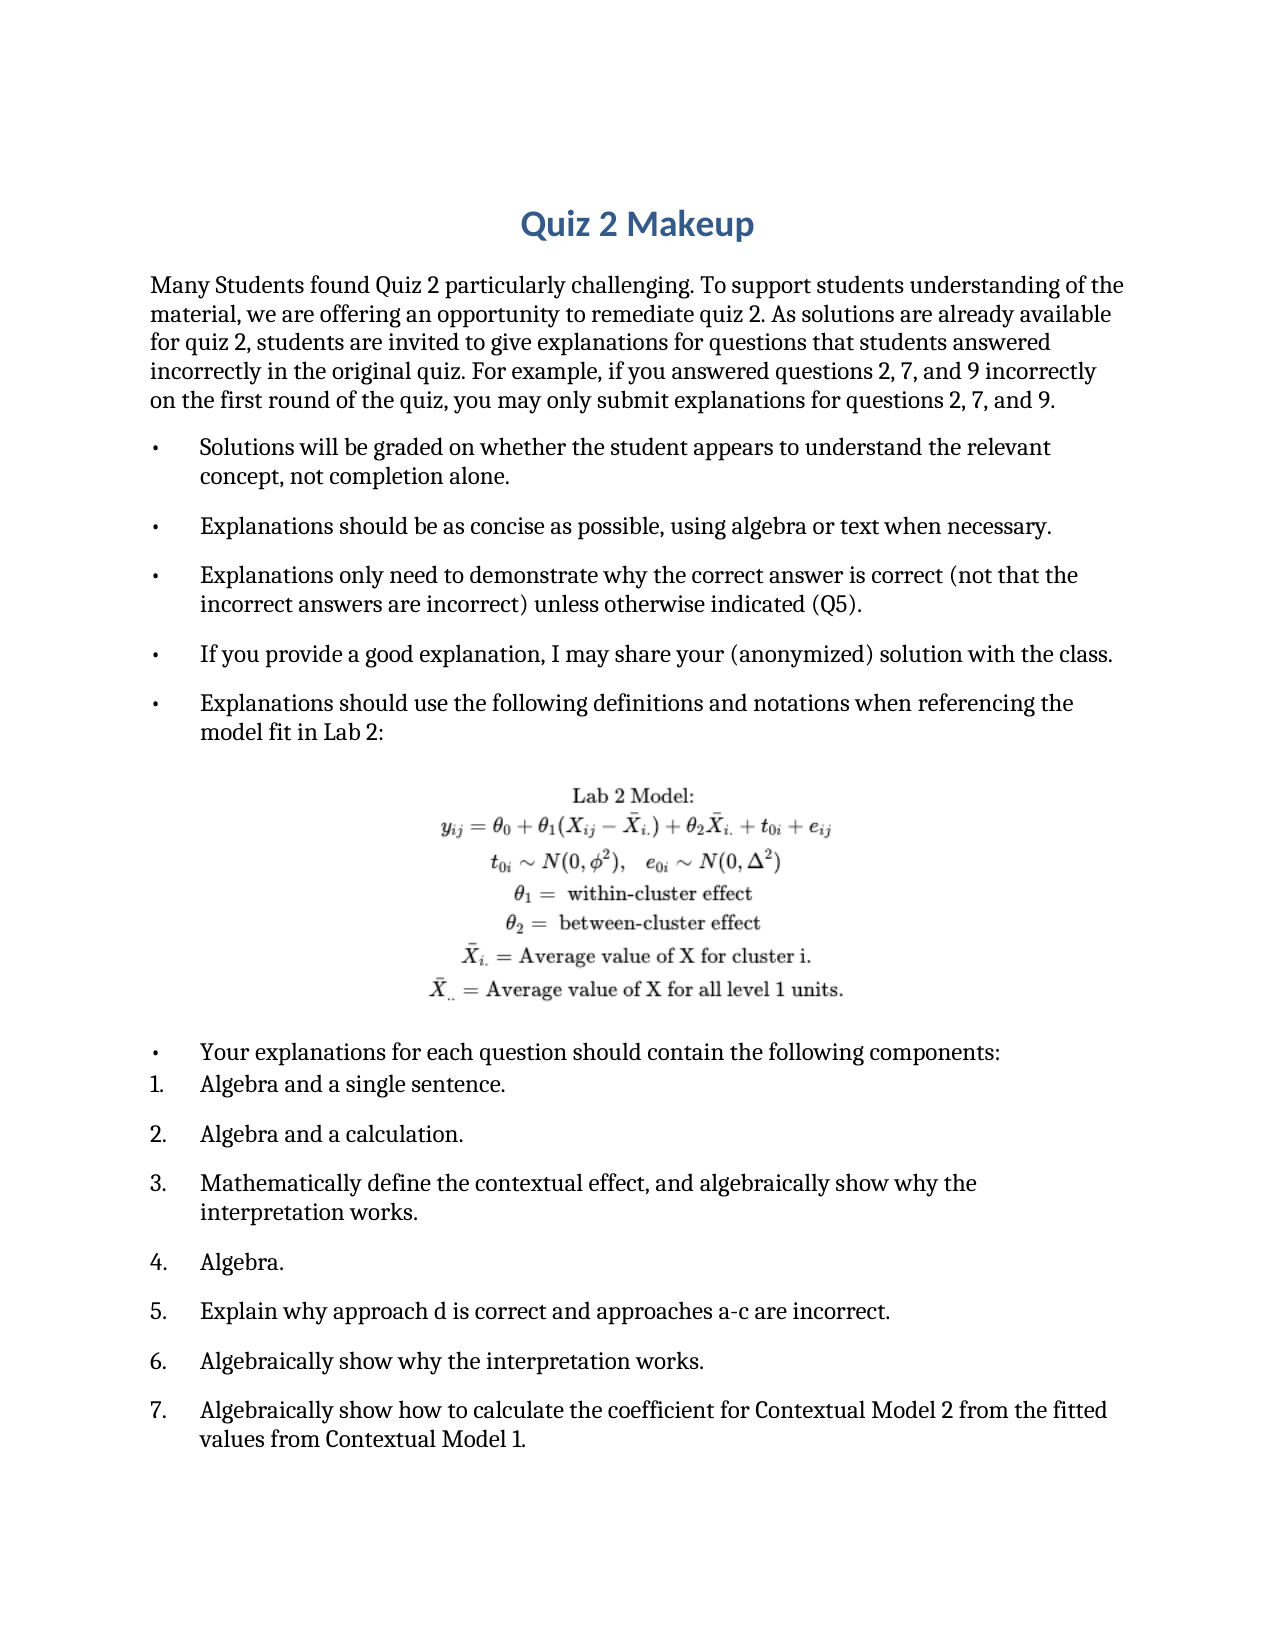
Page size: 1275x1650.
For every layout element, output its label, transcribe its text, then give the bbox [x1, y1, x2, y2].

list Explanations should be as concise as possible, using algebra or text when necessary. [150, 512, 1125, 540]
list Explanations only need to demonstrate why the correct answer is correct (not that the incorrect answers are incorrect) unless otherwise indicated (Q5). [150, 561, 1125, 619]
list Algebraically show how to calculate the coefficient for Contextual Model 2 from the fitted values from Contextual Model 1. [150, 1396, 1125, 1454]
text Many Students found Quiz 2 particularly challenging. To support students understanding of the material, we are offering an opportunity to remediate quiz 2. As solutions are already available for quiz 2, students are invited to give explanations for questions that students answered incorrectly in the original quiz. For example, if you answered questions 2, 7, and 9 incorrectly on the first round of the quiz, you may only submit explanations for questions 2, 7, and 9. [150, 271, 1125, 414]
list Explain why approach d is correct and approaches a-c are incorrect. [150, 1297, 1125, 1326]
title Quiz 2 Makeup [150, 200, 1125, 246]
list Explanations should use the following definitions and notations when referencing the model fit in Lab 2: [150, 689, 1125, 747]
list Algebra. [150, 1248, 1125, 1276]
list If you provide a good explanation, I may share your (anonymized) solution with the class. [150, 639, 1125, 668]
list Algebraically show why the interpretation works. [150, 1347, 1125, 1376]
list Your explanations for each question should contain the following components: [150, 1038, 1125, 1066]
list Mathematically define the contextual effect, and algebraically show why the interpretation works. [150, 1169, 1125, 1227]
list Algebra and a single sentence. [150, 1070, 1125, 1099]
list Solutions will be graded on whether the student appears to understand the relevant concept, not completion alone. [150, 433, 1125, 491]
picture [403, 767, 872, 1019]
list Algebra and a calculation. [150, 1120, 1125, 1148]
